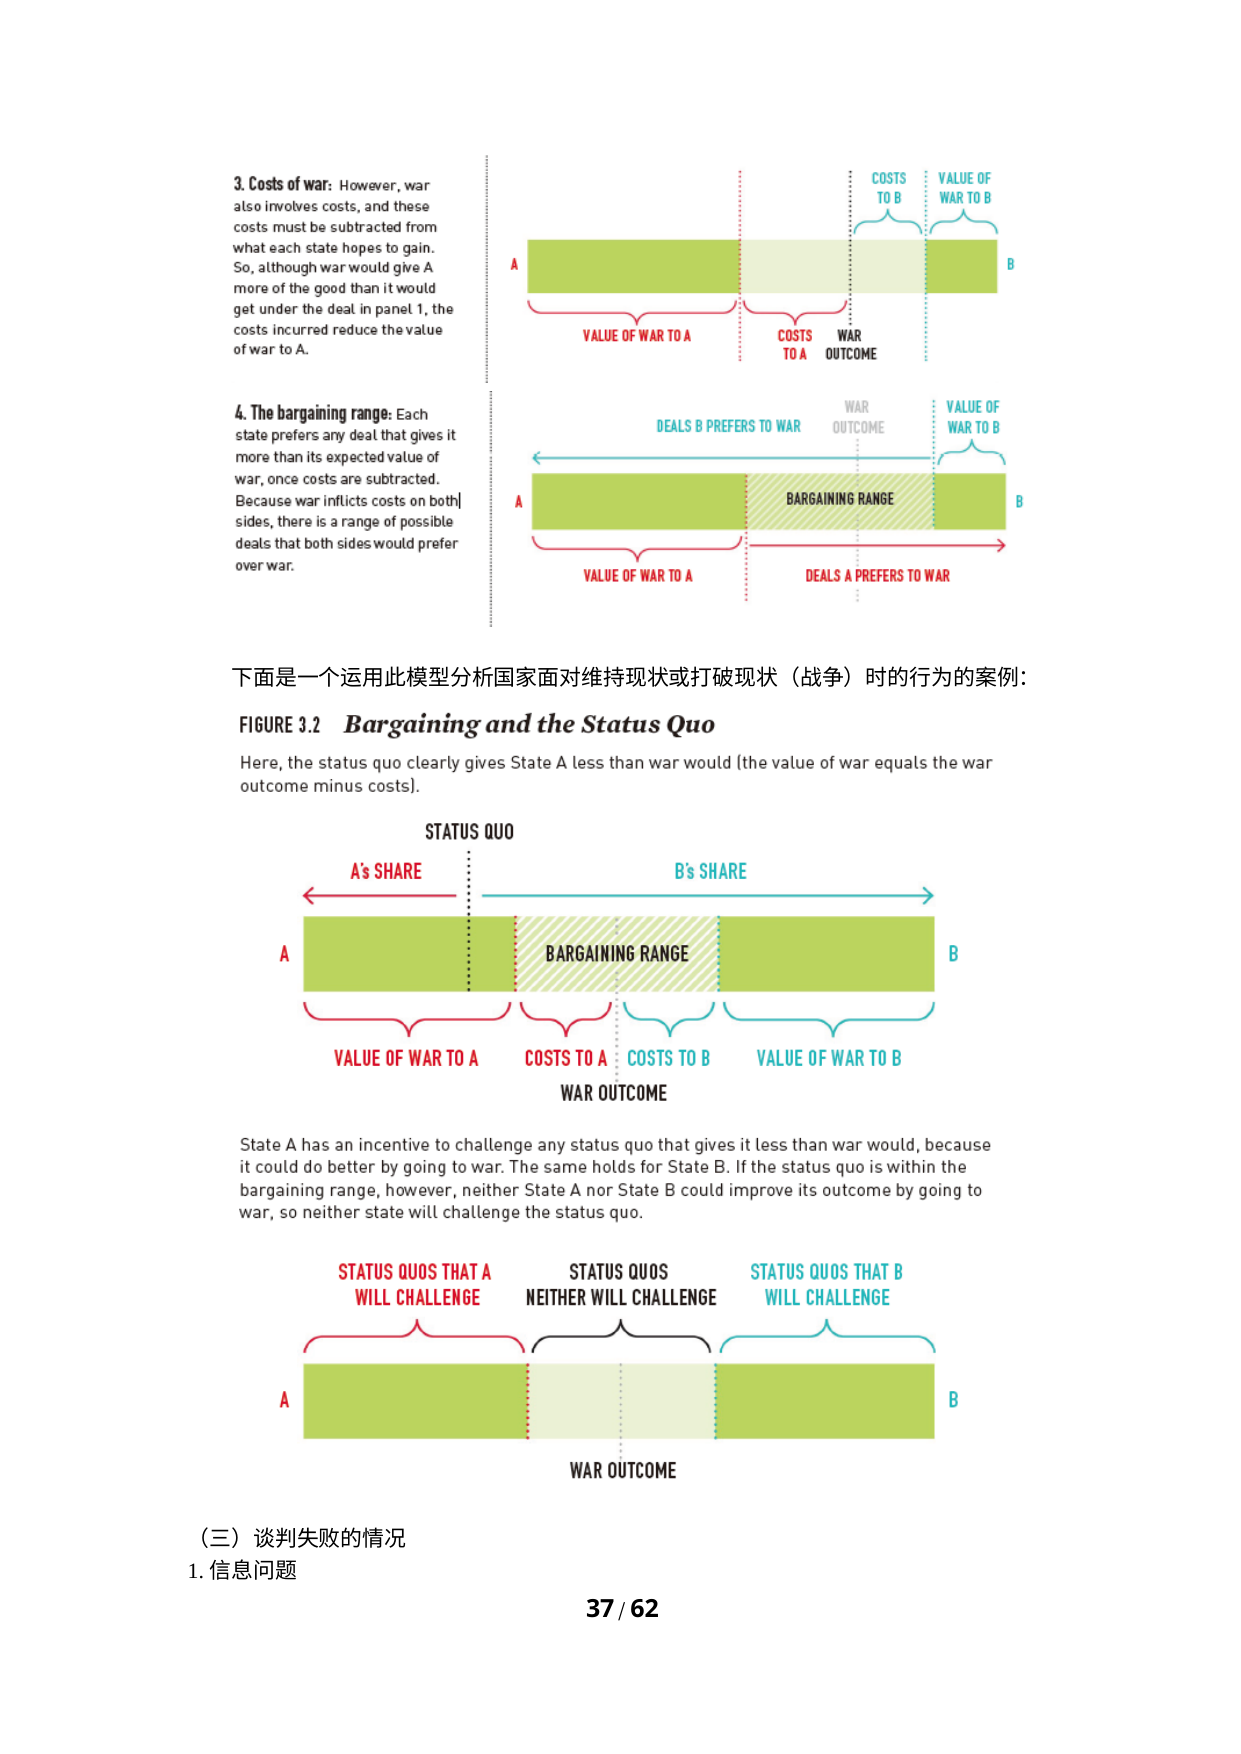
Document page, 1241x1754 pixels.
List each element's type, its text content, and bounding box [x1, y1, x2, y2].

text 下面是一个运用此模型分析国家面对维持现状或打破现状（战争）时的行为的案例： [187, 659, 1053, 692]
picture [187, 700, 1053, 1512]
picture [187, 155, 1053, 383]
text （三）谈判失败的情况 [187, 1521, 1053, 1553]
picture [205, 391, 1036, 627]
text 1. 信息问题 [187, 1553, 1053, 1586]
